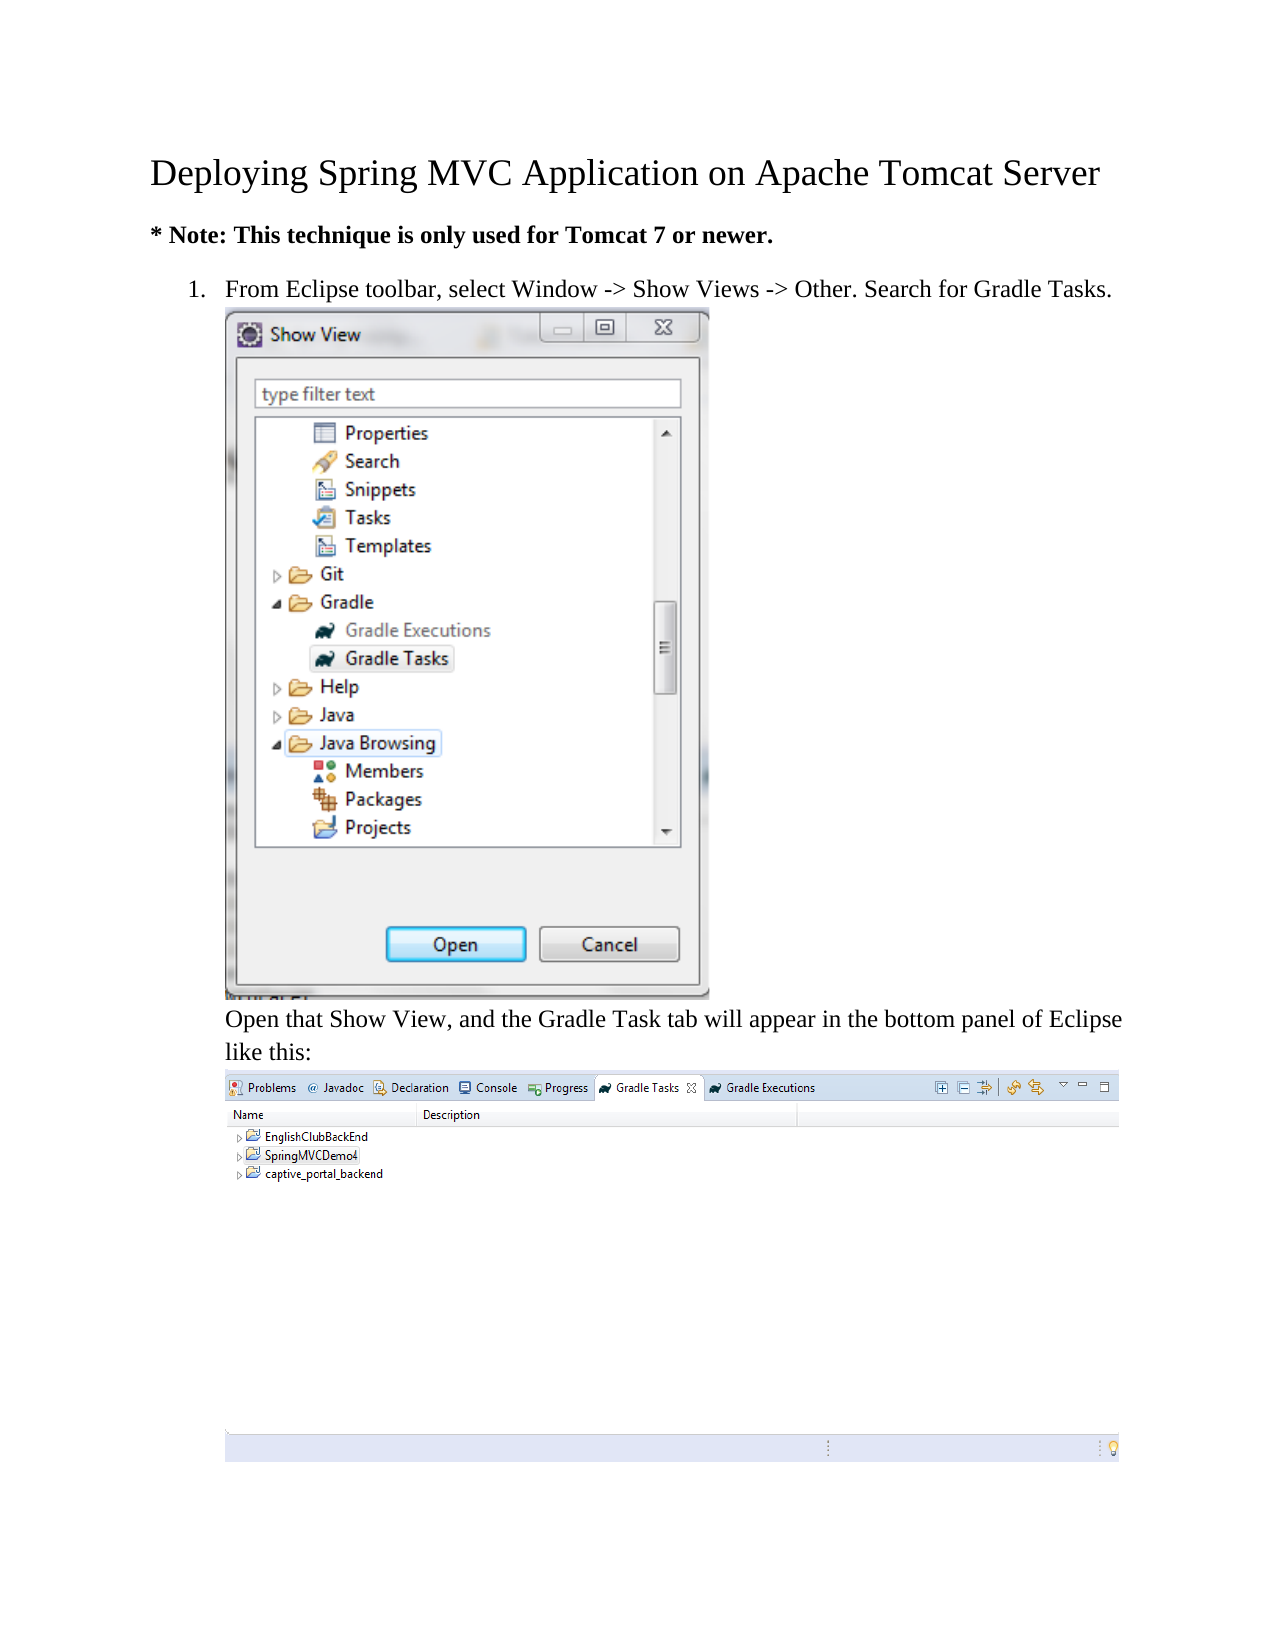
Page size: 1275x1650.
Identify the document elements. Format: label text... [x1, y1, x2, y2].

list Open that Show View, and the Gradle Task tab will appear in the bottom panel of Eclipse like this: [225, 1004, 1125, 1066]
list From Eclipse toolbar, select Window -> Show Views -> Other. Search for Gradle Tasks. [187, 274, 1125, 303]
text * Note: This technique is only used for Tomcat 7 or newer. [150, 220, 1125, 249]
text Deploying Spring MVC Application on Apache Tomcat Server [150, 150, 1125, 193]
picture [225, 1069, 1119, 1462]
picture [225, 307, 710, 1000]
